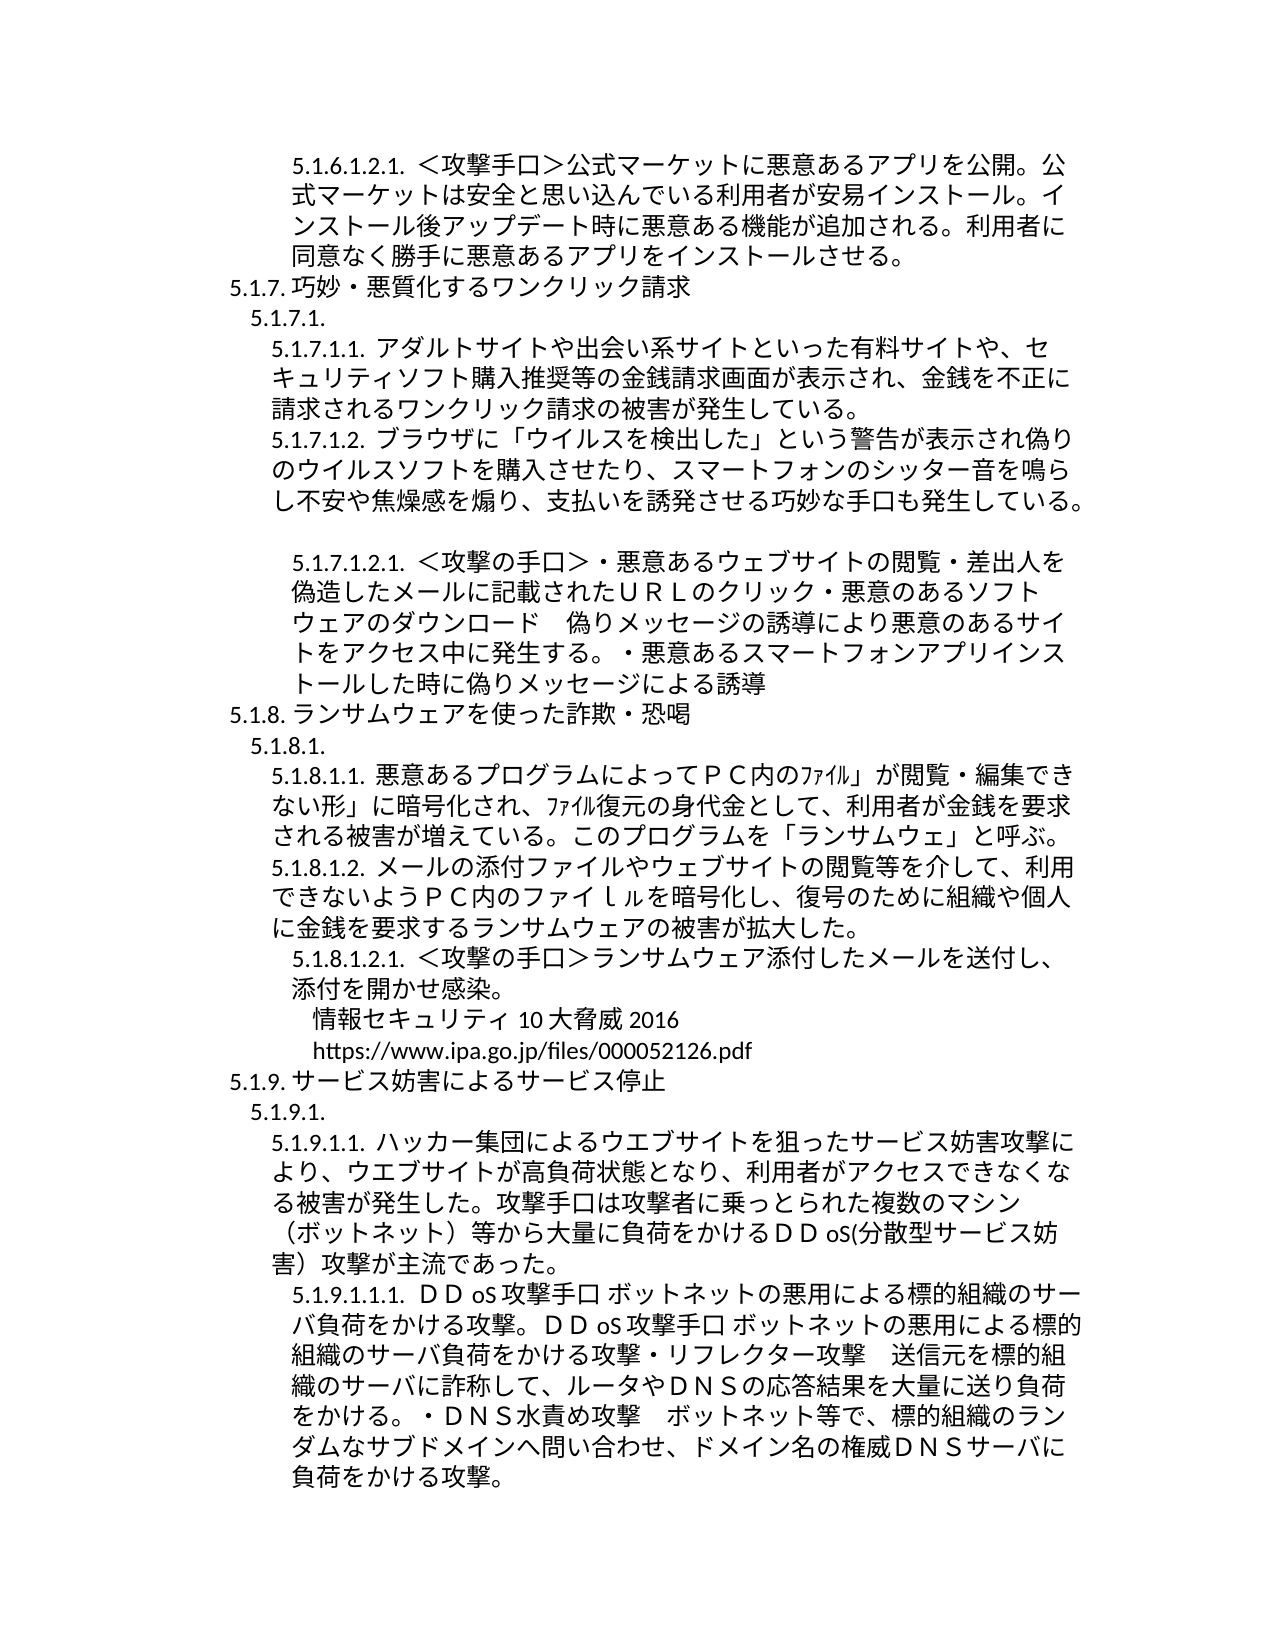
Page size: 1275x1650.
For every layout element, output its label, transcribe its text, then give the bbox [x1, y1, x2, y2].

subtitle サービス妨害によるサービス停止 [229, 1066, 1087, 1096]
subtitle ブラウザに「ウイルスを検出した」という警告が表示され偽りのウイルスソフトを購入させたり、スマートフォンのシッター音を鳴らし不安や焦燥感を煽り、支払いを誘発させる巧妙な手口も発生している。 [271, 425, 1087, 547]
subtitle ハッカー集団によるウエブサイトを狙ったサービス妨害攻撃により、ウエブサイトが高負荷状態となり、利用者がアクセスできなくなる被害が発生した。攻撃手口は攻撃者に乗っとられた複数のマシン（ボットネット）等から大量に負荷をかけるＤＤoS(分散型サービス妨害）攻撃が主流であった。 [271, 1127, 1087, 1279]
subtitle 情報セキュリティ10大脅威 2016 https://www.ipa.go.jp/files/000052126.pdf [312, 1004, 1087, 1066]
subtitle ＤＤoS攻撃手口 ボットネットの悪用による標的組織のサーバ負荷をかける攻撃。ＤＤoS攻撃手口 ボットネットの悪用による標的組織のサーバ負荷をかける攻撃・リフレクター攻撃 送信元を標的組織のサーバに詐称して、ルータやＤＮＳの応答結果を大量に送り負荷をかける。・ＤＮＳ水責め攻撃 ボットネット等で、標的組織のランダムなサブドメインへ問い合わせ、ドメイン名の権威ＤＮＳサーバに負荷をかける攻撃。 [292, 1279, 1087, 1493]
subtitle ＜攻撃の手口＞・悪意あるウェブサイトの閲覧・差出人を偽造したメールに記載されたＵＲＬのクリック・悪意のあるソフトウェアのダウンロード 偽りメッセージの誘導により悪意のあるサイトをアクセス中に発生する。・悪意あるスマートフォンアプリインストールした時に偽りメッセージによる誘導 [292, 547, 1087, 699]
subtitle メールの添付ファイルやウェブサイトの閲覧等を介して、利用できないようＰＣ内のファイｌㇽを暗号化し、復号のために組織や個人に金銭を要求するランサムウェアの被害が拡大した。 [271, 852, 1087, 943]
subtitle ＜攻撃の手口＞ランサムウェア添付したメールを送付し、添付を開かせ感染。 [292, 943, 1087, 1004]
subtitle アダルトサイトや出会い系サイトといった有料サイトや、セキュリティソフト購入推奨等の金銭請求画面が表示され、金銭を不正に請求されるワンクリック請求の被害が発生している。 [271, 333, 1087, 425]
subtitle ランサムウェアを使った詐欺・恐喝 [229, 699, 1087, 730]
subtitle ＜攻撃手口＞公式マーケットに悪意あるアプリを公開。公式マーケットは安全と思い込んでいる利用者が安易インストール。インストール後アップデート時に悪意ある機能が追加される。利用者に同意なく勝手に悪意あるアプリをインストールさせる。 [292, 150, 1087, 272]
subtitle 巧妙・悪質化するワンクリック請求 [229, 272, 1087, 303]
subtitle 悪意あるプログラムによってＰＣ内のﾌｧｲﾙ」が閲覧・編集できない形」に暗号化され、ﾌｧｲﾙ復元の身代金として、利用者が金銭を要求される被害が増えている。このプログラムを「ランサムウェ」と呼ぶ。 [271, 760, 1087, 852]
